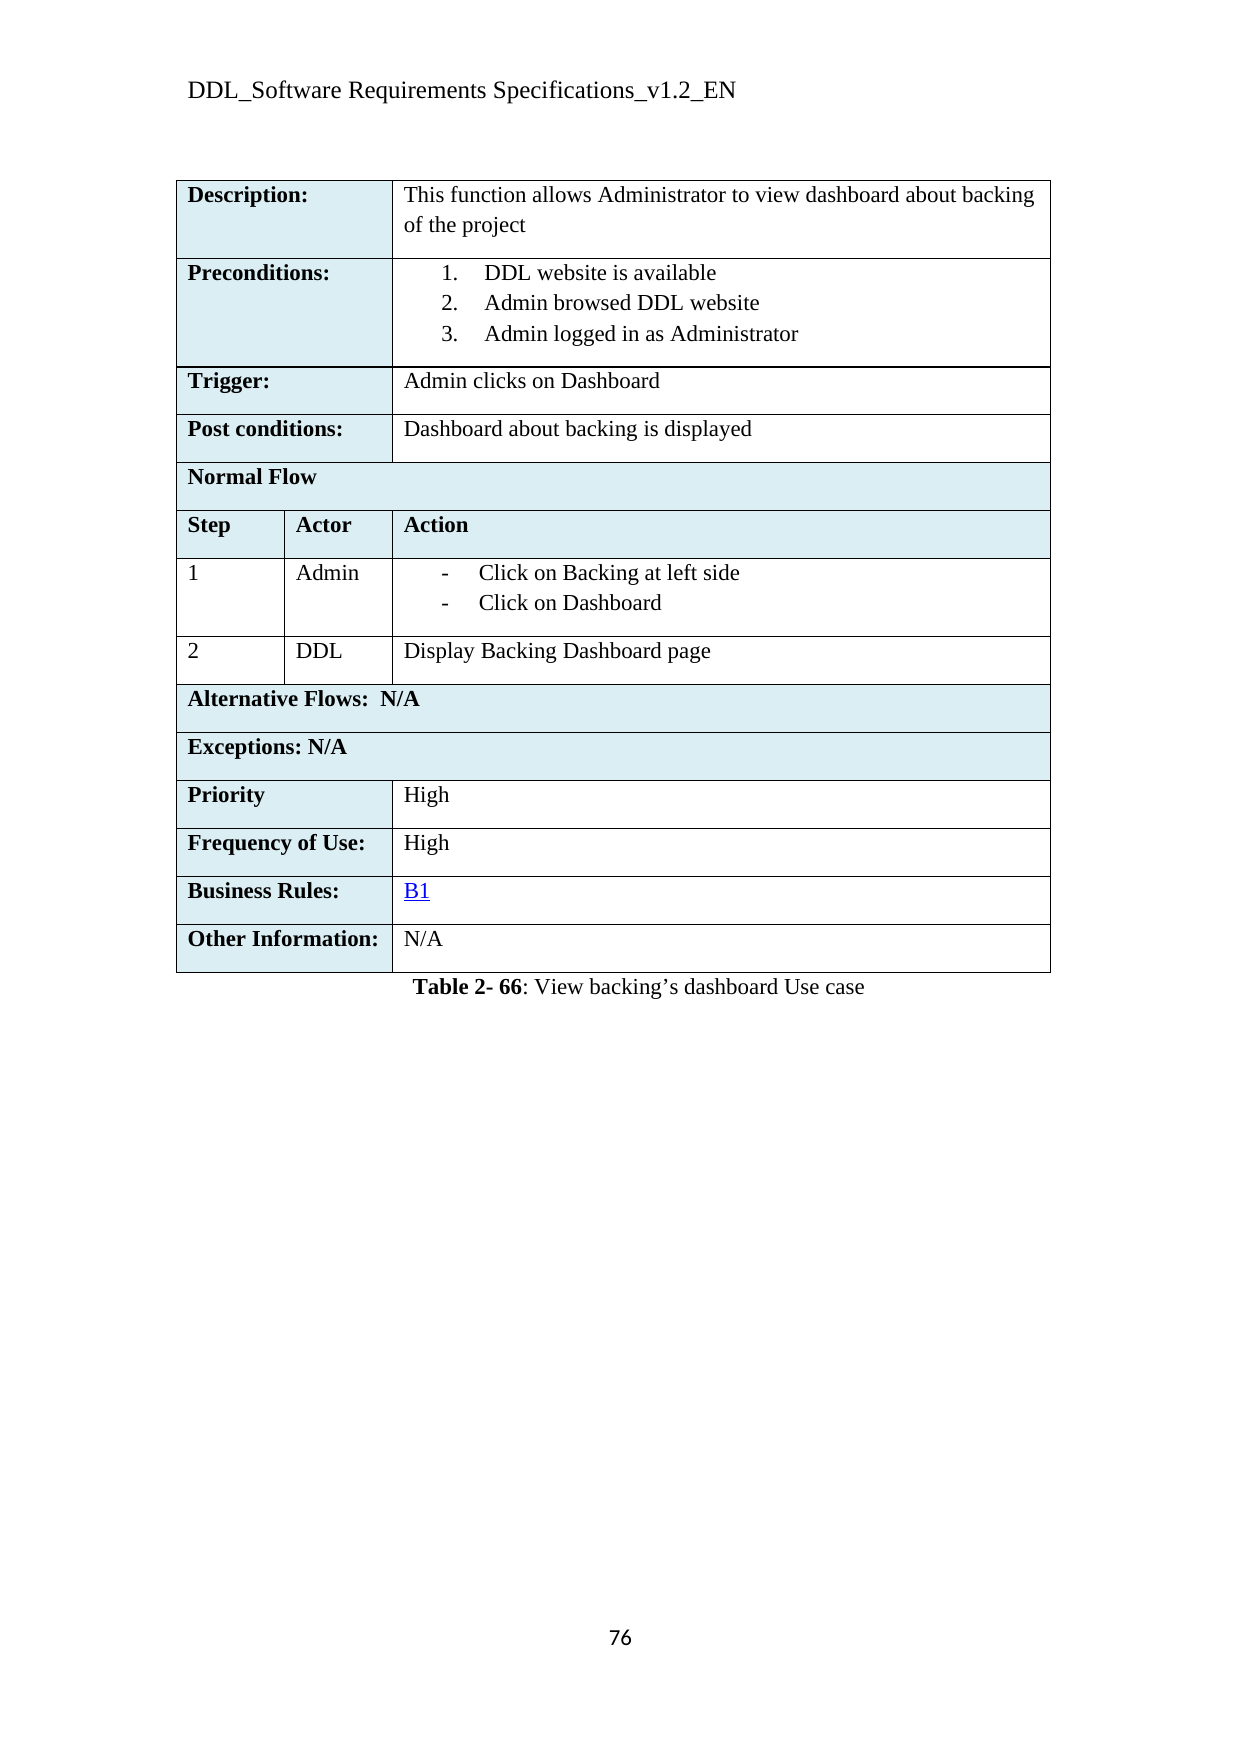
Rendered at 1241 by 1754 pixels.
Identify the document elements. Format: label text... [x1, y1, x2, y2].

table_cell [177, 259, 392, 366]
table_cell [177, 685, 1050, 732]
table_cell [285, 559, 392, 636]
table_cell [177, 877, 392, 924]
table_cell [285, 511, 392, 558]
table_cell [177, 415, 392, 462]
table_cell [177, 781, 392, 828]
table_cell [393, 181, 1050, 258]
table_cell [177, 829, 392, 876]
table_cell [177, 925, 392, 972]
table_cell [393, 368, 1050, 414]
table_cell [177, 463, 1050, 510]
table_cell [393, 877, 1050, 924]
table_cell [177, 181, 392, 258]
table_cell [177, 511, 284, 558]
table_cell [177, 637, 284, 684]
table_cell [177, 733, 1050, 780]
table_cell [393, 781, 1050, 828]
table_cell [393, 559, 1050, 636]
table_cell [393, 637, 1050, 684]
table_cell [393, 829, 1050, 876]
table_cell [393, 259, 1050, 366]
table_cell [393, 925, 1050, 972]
text Table 2- 66: View backing’s dashboard Use case [337, 973, 1053, 999]
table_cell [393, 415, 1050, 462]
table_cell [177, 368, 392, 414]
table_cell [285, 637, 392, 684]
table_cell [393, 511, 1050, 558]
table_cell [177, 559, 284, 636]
